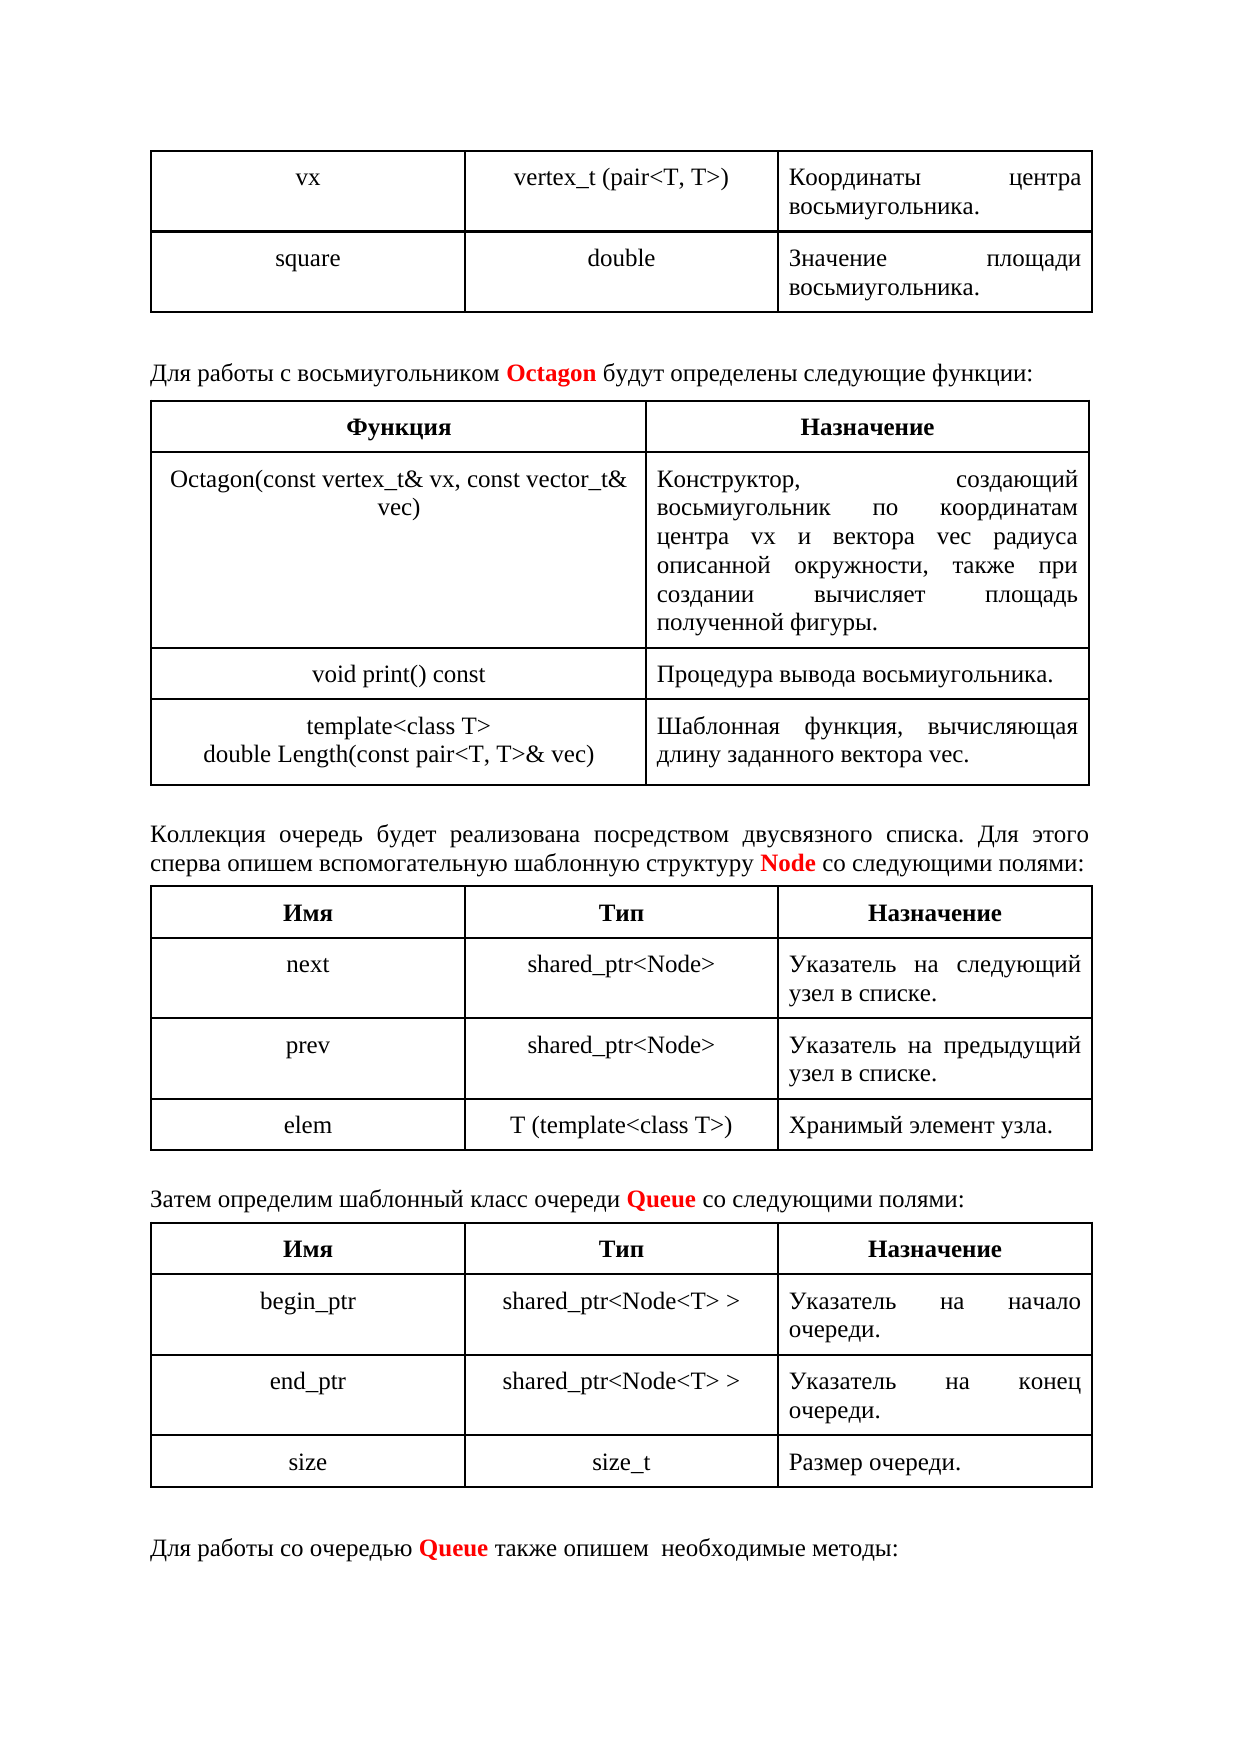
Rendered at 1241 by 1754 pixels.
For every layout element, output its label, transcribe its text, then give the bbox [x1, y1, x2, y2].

table_cell template<class T> double Length(const pair<T, T>& vec) [152, 700, 645, 784]
table_cell Указатель на следующий узел в списке. [779, 939, 1091, 1017]
table_cell Указатель на начало очереди. [779, 1275, 1091, 1354]
table_cell void print() const [152, 649, 645, 698]
table_cell end_ptr [152, 1356, 464, 1434]
table_cell vx [152, 152, 464, 230]
table_cell Значение площади восьмиугольника. [779, 233, 1091, 311]
table_header Назначение [779, 1224, 1091, 1273]
table_cell Octagon(const vertex_t& vx, const vector_t& vec) [152, 453, 645, 647]
table_cell shared_ptr<Node> [466, 939, 777, 1017]
text Для работы с восьмиугольником Octagon будут определены следующие функции: [150, 358, 1090, 387]
table_cell begin_ptr [152, 1275, 464, 1354]
table_cell prev [152, 1019, 464, 1098]
table_cell next [152, 939, 464, 1017]
text Затем определим шаблонный класс очереди Queue со следующими полями: [150, 1184, 1090, 1213]
table_cell Размер очереди. [779, 1436, 1091, 1486]
table_header Функция [152, 402, 645, 451]
table_header Имя [152, 887, 464, 937]
table_cell double [466, 233, 777, 311]
table_cell Хранимый элемент узла. [779, 1100, 1091, 1149]
table_cell Указатель на предыдущий узел в списке. [779, 1019, 1091, 1098]
text Для работы со очередью Queue также опишем необходимые методы: [150, 1533, 1090, 1562]
table_cell Процедура вывода восьмиугольника. [647, 649, 1088, 698]
table_cell Указатель на конец очереди. [779, 1356, 1091, 1434]
table_cell elem [152, 1100, 464, 1149]
table_cell T (template<class T>) [466, 1100, 777, 1149]
table_cell Координаты центра восьмиугольника. [779, 152, 1091, 230]
table_header Тип [466, 887, 777, 937]
table_header Назначение [779, 887, 1091, 937]
table_header Имя [152, 1224, 464, 1273]
table_cell shared_ptr<Node<T> > [466, 1356, 777, 1434]
table_cell shared_ptr<Node> [466, 1019, 777, 1098]
table_header Тип [466, 1224, 777, 1273]
table_cell Шаблонная функция, вычисляющая длину заданного вектора vec. [647, 700, 1088, 784]
table_cell square [152, 233, 464, 311]
table_cell vertex_t (pair<T, T>) [466, 152, 777, 230]
text Коллекция очередь будет реализована посредством двусвязного списка. Для этого сперва опишем вспомогательную шаблонную структуру Node со следующими полями: [150, 819, 1090, 877]
table_cell size_t [466, 1436, 777, 1486]
table_cell Конструктор, создающий восьмиугольник по координатам центра vx и вектора vec радиуса описанной окружности, также при создании вычисляет площадь полученной фигуры. [647, 453, 1088, 647]
table_cell shared_ptr<Node<T> > [466, 1275, 777, 1354]
table_header Назначение [647, 402, 1088, 451]
table_cell size [152, 1436, 464, 1486]
